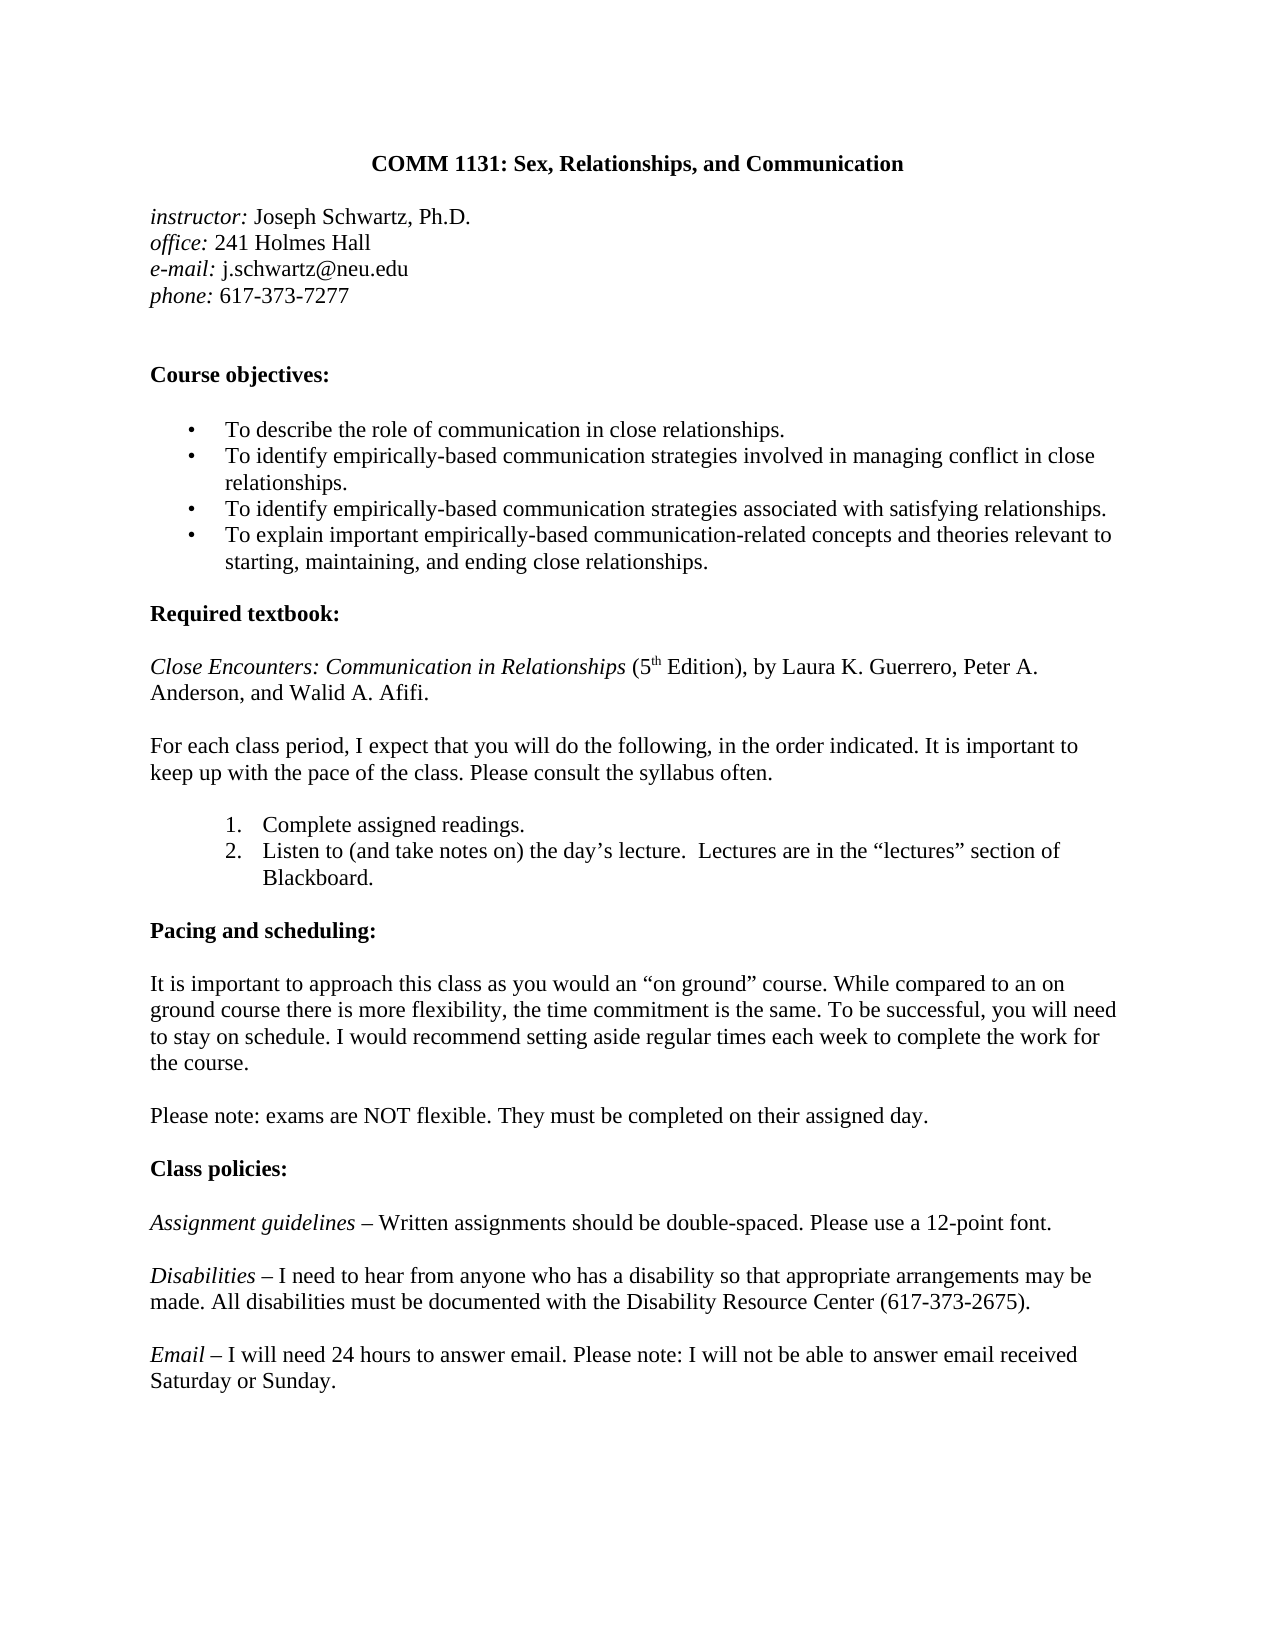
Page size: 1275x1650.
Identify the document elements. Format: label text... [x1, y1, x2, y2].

text For each class period, I expect that you will do the following, in the order indicated. It is important to keep up with the pace of the class. Please consult the syllabus often. [150, 732, 1125, 785]
text Assignment guidelines – Written assignments should be double-spaced. Please use a 12-point font. [150, 1209, 1125, 1235]
text Pacing and scheduling: [150, 917, 1125, 943]
text office: 241 Holmes Hall [150, 229, 1125, 255]
list To explain important empirically-based communication-related concepts and theories relevant to starting, maintaining, and ending close relationships. [187, 521, 1125, 574]
list To describe the role of communication in close relationships. [187, 416, 1125, 442]
text Class policies: [150, 1156, 1125, 1182]
text It is important to approach this class as you would an “on ground” course. While compared to an on ground course there is more flexibility, the time commitment is the same. To be successful, you will need to stay on schedule. I would recommend setting aside regular times each week to complete the work for the course. [150, 970, 1125, 1076]
text Close Encounters: Communication in Relationships (5th Edition), by Laura K. Guerrero, Peter A. Anderson, and Walid A. Afifi. [150, 653, 1125, 706]
text e-mail: j.schwartz@neu.edu [150, 255, 1125, 282]
list To identify empirically-based communication strategies associated with satisfying relationships. [187, 495, 1125, 521]
text Required textbook: [150, 600, 1125, 627]
list To identify empirically-based communication strategies involved in managing conflict in close relationships. [187, 442, 1125, 495]
text Email – I will need 24 hours to answer email. Please note: I will not be able to answer email received Saturday or Sunday. [150, 1341, 1125, 1394]
list Listen to (and take notes on) the day’s lecture. Lectures are in the “lectures” section of Blackboard. [225, 838, 1125, 890]
text Disabilities – I need to hear from anyone who has a disability so that appropriate arrangements may be made. All disabilities must be documented with the Disability Resource Center (617-373-2675). [150, 1262, 1125, 1314]
text Please note: exams are NOT flexible. They must be completed on their assigned day. [150, 1102, 1125, 1129]
text COMM 1131: Sex, Relationships, and Communication [150, 150, 1125, 176]
text Course objectives: [150, 361, 1125, 416]
text phone: 617-373-7277 [150, 282, 1125, 308]
text instructor: Joseph Schwartz, Ph.D. [150, 203, 1125, 229]
list Complete assigned readings. [225, 811, 1125, 838]
